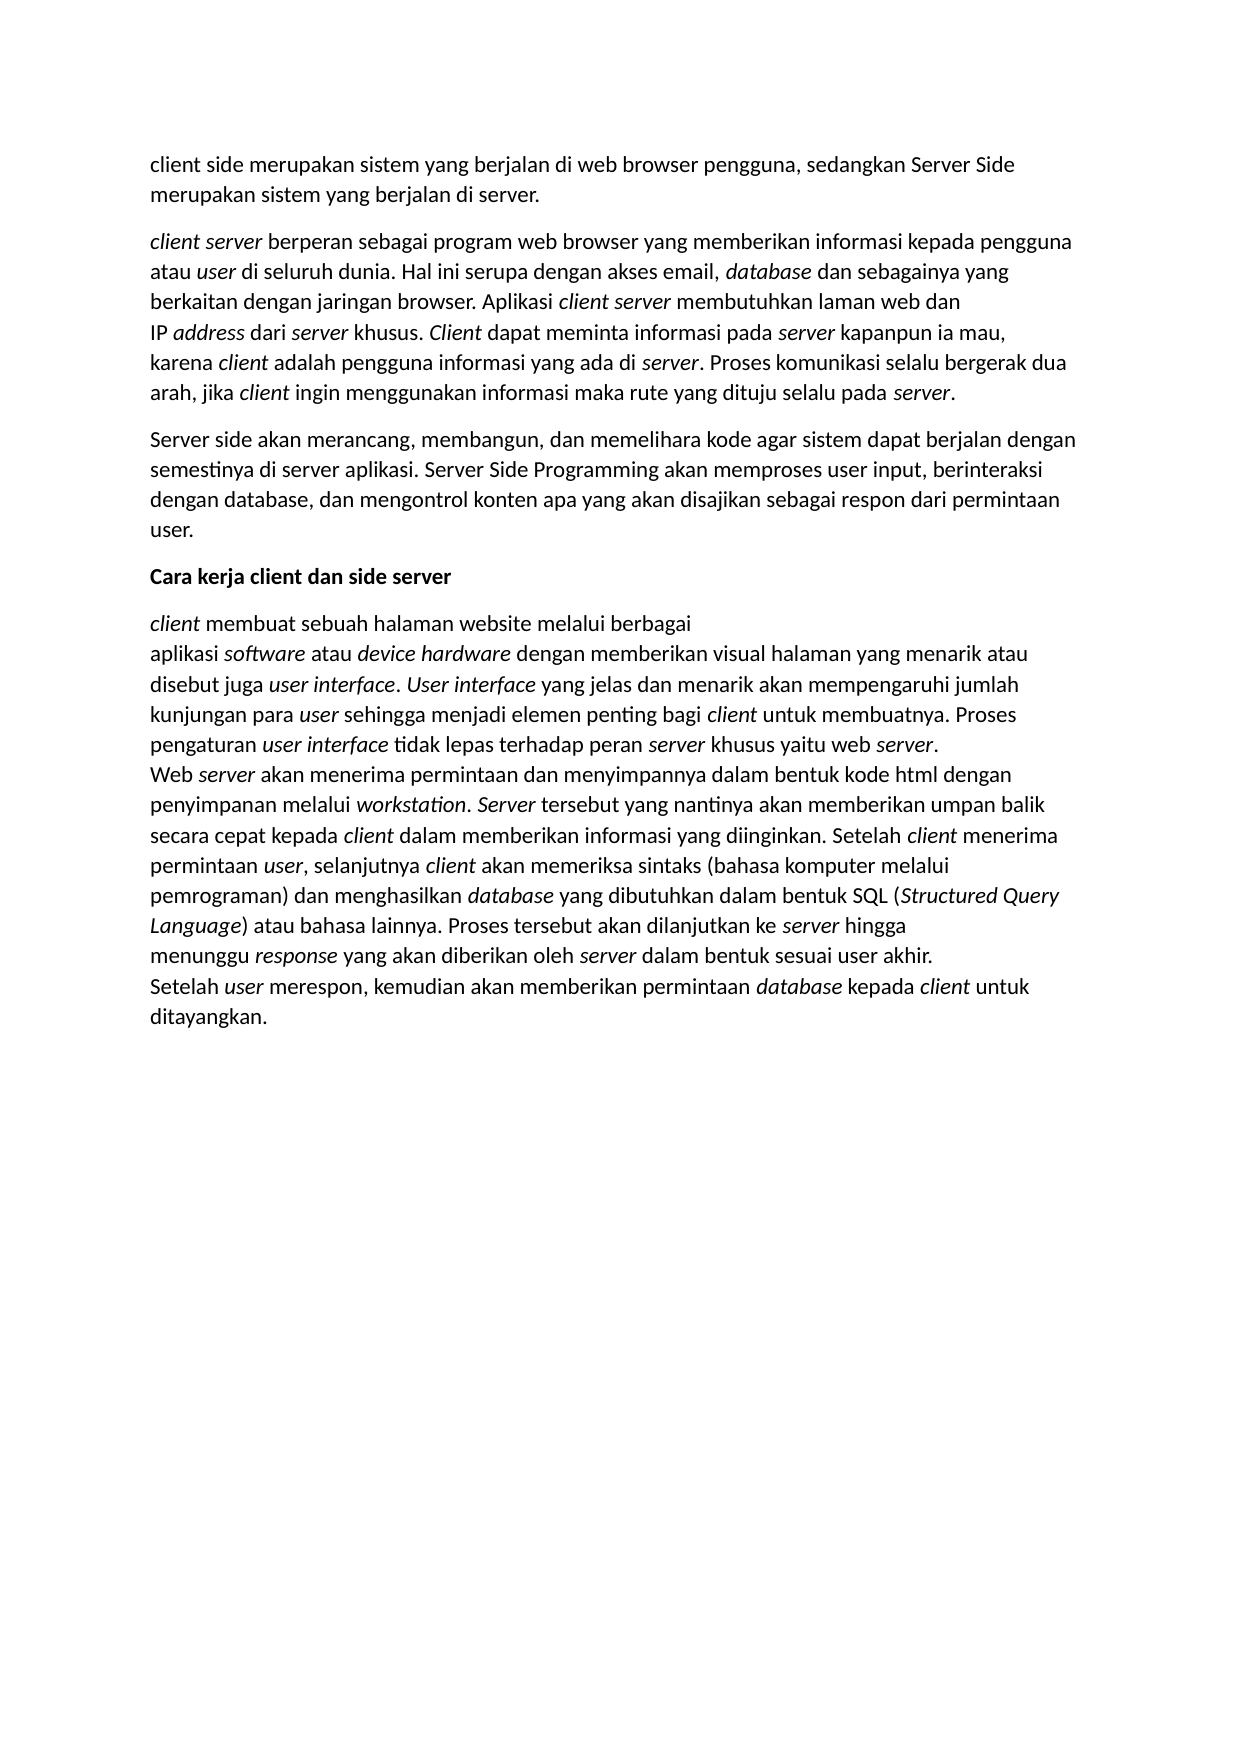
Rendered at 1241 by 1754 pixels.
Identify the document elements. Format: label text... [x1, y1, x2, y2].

text client membuat sebuah halaman website melalui berbagai aplikasi software atau device hardware dengan memberikan visual halaman yang menarik atau disebut juga user interface. User interface yang jelas dan menarik akan mempengaruhi jumlah kunjungan para user sehingga menjadi elemen penting bagi client untuk membuatnya. Proses pengaturan user interface tidak lepas terhadap peran server khusus yaitu web server. Web server akan menerima permintaan dan menyimpannya dalam bentuk kode html dengan penyimpanan melalui workstation. Server tersebut yang nantinya akan memberikan umpan balik secara cepat kepada client dalam memberikan informasi yang diinginkan. Setelah client menerima permintaan user, selanjutnya client akan memeriksa sintaks (bahasa komputer melalui pemrograman) dan menghasilkan database yang dibutuhkan dalam bentuk SQL (Structured Query Language) atau bahasa lainnya. Proses tersebut akan dilanjutkan ke server hingga menunggu response yang akan diberikan oleh server dalam bentuk sesuai user akhir. Setelah user merespon, kemudian akan memberikan permintaan database kepada client untuk ditayangkan. [150, 609, 1090, 1030]
text Server side akan merancang, membangun, dan memelihara kode agar sistem dapat berjalan dengan semestinya di server aplikasi. Server Side Programming akan memproses user input, berinteraksi dengan database, dan mengontrol konten apa yang akan disajikan sebagai respon dari permintaan user. [150, 425, 1090, 544]
text client side merupakan sistem yang berjalan di web browser pengguna, sedangkan Server Side merupakan sistem yang berjalan di server. [150, 150, 1090, 208]
text Cara kerja client dan side server [150, 562, 1090, 591]
text client server berperan sebagai program web browser yang memberikan informasi kepada pengguna atau user di seluruh dunia. Hal ini serupa dengan akses email, database dan sebagainya yang berkaitan dengan jaringan browser. Aplikasi client server membutuhkan laman web dan IP address dari server khusus. Client dapat meminta informasi pada server kapanpun ia mau, karena client adalah pengguna informasi yang ada di server. Proses komunikasi selalu bergerak dua arah, jika client ingin menggunakan informasi maka rute yang dituju selalu pada server. [150, 227, 1090, 406]
